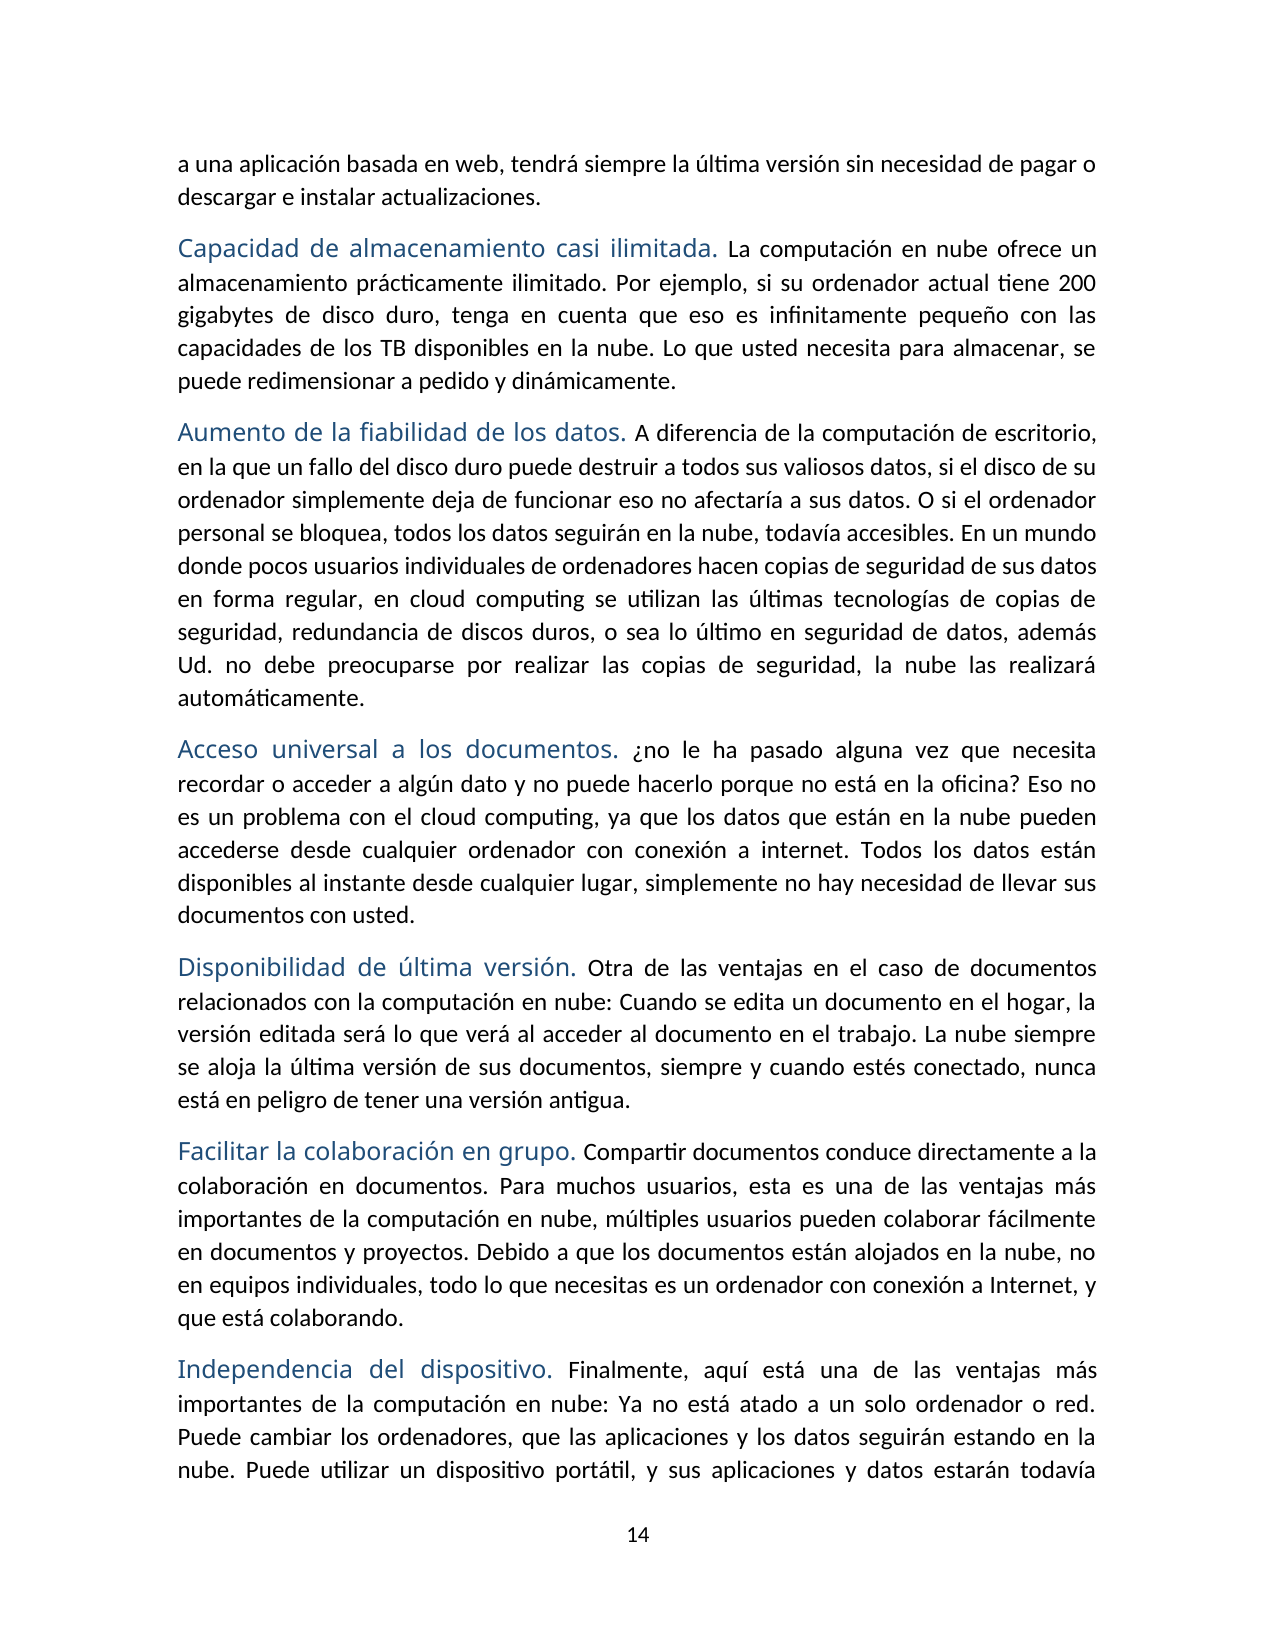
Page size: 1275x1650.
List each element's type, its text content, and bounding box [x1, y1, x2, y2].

text Acceso universal a los documentos. ¿no le ha pasado alguna vez que necesita recordar o acceder a algún dato y no puede hacerlo porque no está en la oficina? Eso no es un problema con el cloud computing, ya que los datos que están en la nube pueden accederse desde cualquier ordenador con conexión a internet. Todos los datos están disponibles al instante desde cualquier lugar, simplemente no hay necesidad de llevar sus documentos con usted. [177, 731, 1098, 930]
text Aumento de la fiabilidad de los datos. A diferencia de la computación de escritorio, en la que un fallo del disco duro puede destruir a todos sus valiosos datos, si el disco de su ordenador simplemente deja de funcionar eso no afectaría a sus datos. O si el ordenador personal se bloquea, todos los datos seguirán en la nube, todavía accesibles. En un mundo donde pocos usuarios individuales de ordenadores hacen copias de seguridad de sus datos en forma regular, en cloud computing se utilizan las últimas tecnologías de copias de seguridad, redundancia de discos duros, o sea lo último en seguridad de datos, además Ud. no debe preocuparse por realizar las copias de seguridad, la nube las realizará automáticamente. [177, 415, 1098, 712]
text Capacidad de almacenamiento casi ilimitada. La computación en nube ofrece un almacenamiento prácticamente ilimitado. Por ejemplo, si su ordenador actual tiene 200 gigabytes de disco duro, tenga en cuenta que eso es infinitamente pequeño con las capacidades de los TB disponibles en la nube. Lo que usted necesita para almacenar, se puede redimensionar a pedido y dinámicamente. [177, 230, 1098, 396]
text Facilitar la colaboración en grupo. Compartir documentos conduce directamente a la colaboración en documentos. Para muchos usuarios, esta es una de las ventajas más importantes de la computación en nube, múltiples usuarios pueden colaborar fácilmente en documentos y proyectos. Debido a que los documentos están alojados en la nube, no en equipos individuales, todo lo que necesitas es un ordenador con conexión a Internet, y que está colaborando. [177, 1134, 1098, 1333]
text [177, 1352, 1098, 1484]
text Disponibilidad de última versión. Otra de las ventajas en el caso de documentos relacionados con la computación en nube: Cuando se edita un documento en el hogar, la versión editada será lo que verá al acceder al documento en el trabajo. La nube siempre se aloja la última versión de sus documentos, siempre y cuando estés conectado, nunca está en peligro de tener una versión antigua. [177, 949, 1098, 1115]
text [177, 148, 1098, 211]
